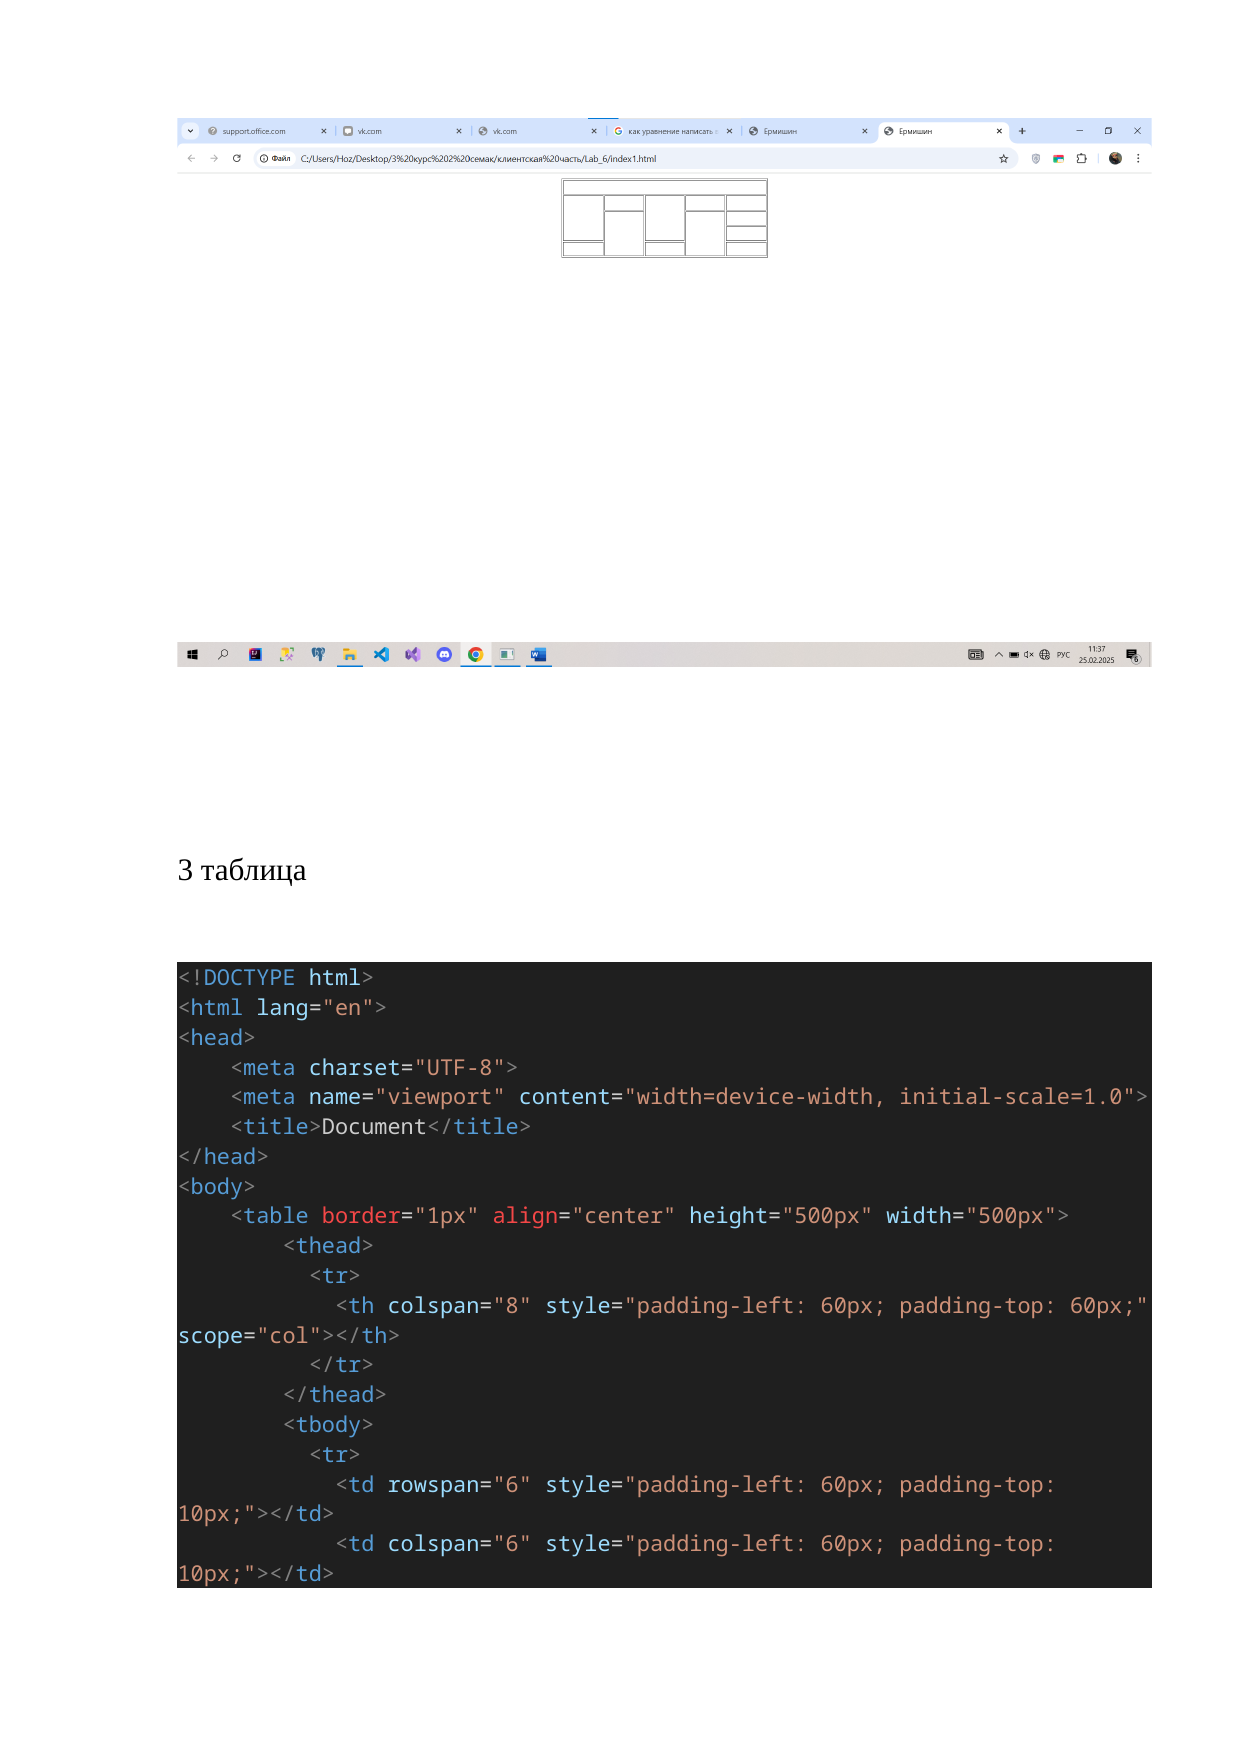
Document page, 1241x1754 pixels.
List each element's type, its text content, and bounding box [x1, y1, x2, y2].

text <body> [177, 1171, 1152, 1201]
text <td rowspan="6" style="padding-left: 60px; padding-top: 10px;"></td> [177, 1469, 1152, 1528]
text <title>Document</title> [177, 1111, 1152, 1141]
text <tr> [177, 1439, 1152, 1469]
text <tr> [177, 1260, 1152, 1290]
text <meta charset="UTF-8"> [177, 1052, 1152, 1081]
text <head> [177, 1022, 1152, 1052]
text <table border="1px" align="center" height="500px" width="500px"> [177, 1201, 1152, 1230]
text <html lang="en"> [177, 992, 1152, 1022]
picture [177, 118, 1152, 667]
text <meta name="viewport" content="width=device-width, initial-scale=1.0"> [177, 1081, 1152, 1111]
text </tr> [177, 1349, 1152, 1379]
text <thead> [177, 1230, 1152, 1260]
text <th colspan="8" style="padding-left: 60px; padding-top: 60px;" scope="col"></th> [177, 1290, 1152, 1349]
text </thead> [177, 1379, 1152, 1409]
text 3 таблица [177, 851, 1152, 887]
text </head> [177, 1141, 1152, 1171]
text <!DOCTYPE html> [177, 962, 1152, 992]
text <td colspan="6" style="padding-left: 60px; padding-top: 10px;"></td> [177, 1528, 1152, 1588]
text <tbody> [177, 1409, 1152, 1439]
